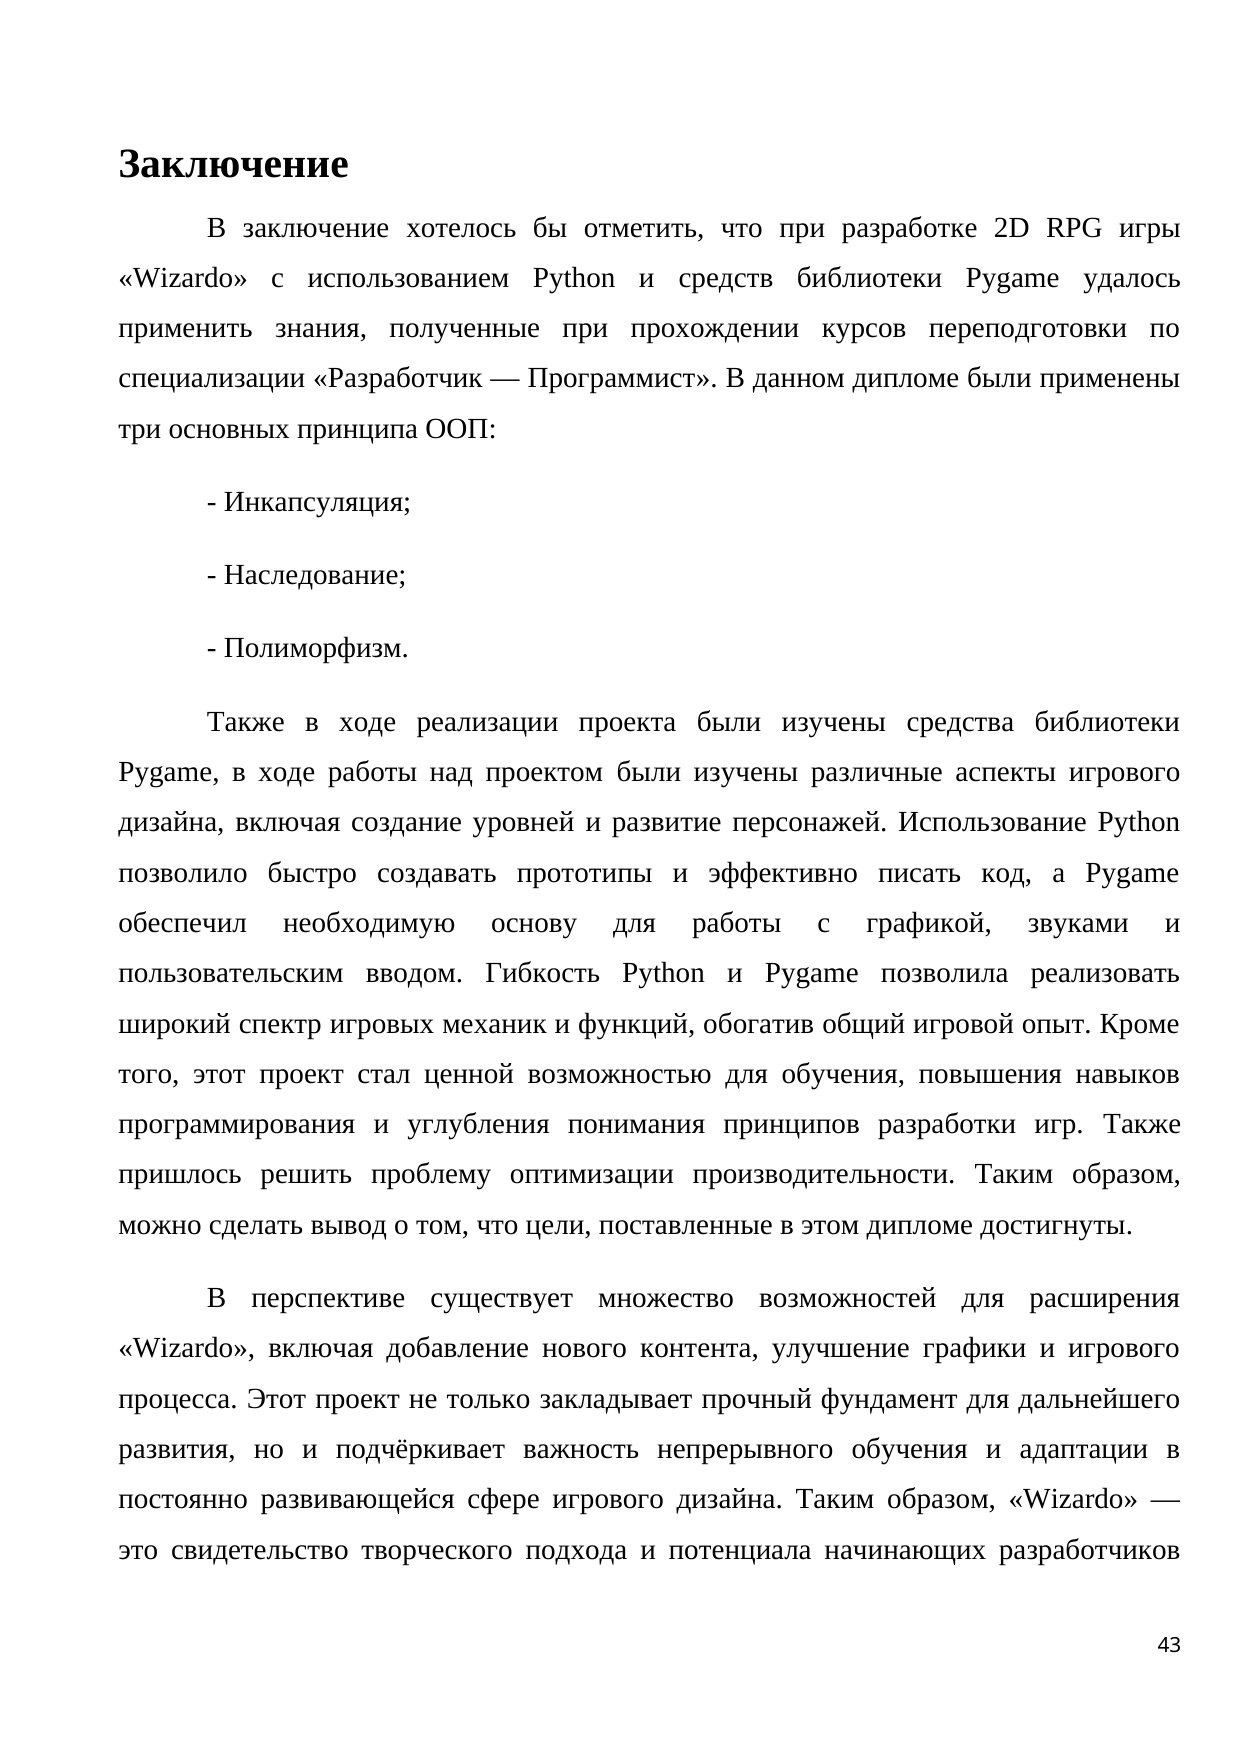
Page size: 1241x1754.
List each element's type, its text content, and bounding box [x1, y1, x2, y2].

text - Полиморфизм. [118, 631, 1181, 664]
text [118, 1280, 1181, 1565]
text - Инкапсуляция; [118, 484, 1181, 518]
text В заключение хотелось бы отметить, что при разработке 2D RPG игры «Wizardo» с использованием Python и средств библиотеки Pygame удалось применить знания, полученные при прохождении курсов переподготовки по специализации «Разработчик — Программист». В данном дипломе были применены три основных принципа ООП: [118, 210, 1181, 444]
text - Наследование; [118, 557, 1181, 591]
text Также в ходе реализации проекта были изучены средства библиотеки Pygame, в ходе работы над проектом были изучены различные аспекты игрового дизайна, включая создание уровней и развитие персонажей. Использование Python позволило быстро создавать прототипы и эффективно писать код, а Pygame обеспечил необходимую основу для работы с графикой, звуками и пользовательским вводом. Гибкость Python и Pygame позволила реализовать широкий спектр игровых механик и функций, обогатив общий игровой опыт. Кроме того, этот проект стал ценной возможностью для обучения, повышения навыков программирования и углубления понимания принципов разработки игр. Также пришлось решить проблему оптимизации производительности. Таким образом, можно сделать вывод о том, что цели, поставленные в этом дипломе достигнуты. [118, 704, 1181, 1241]
subtitle Заключение [118, 139, 1181, 187]
